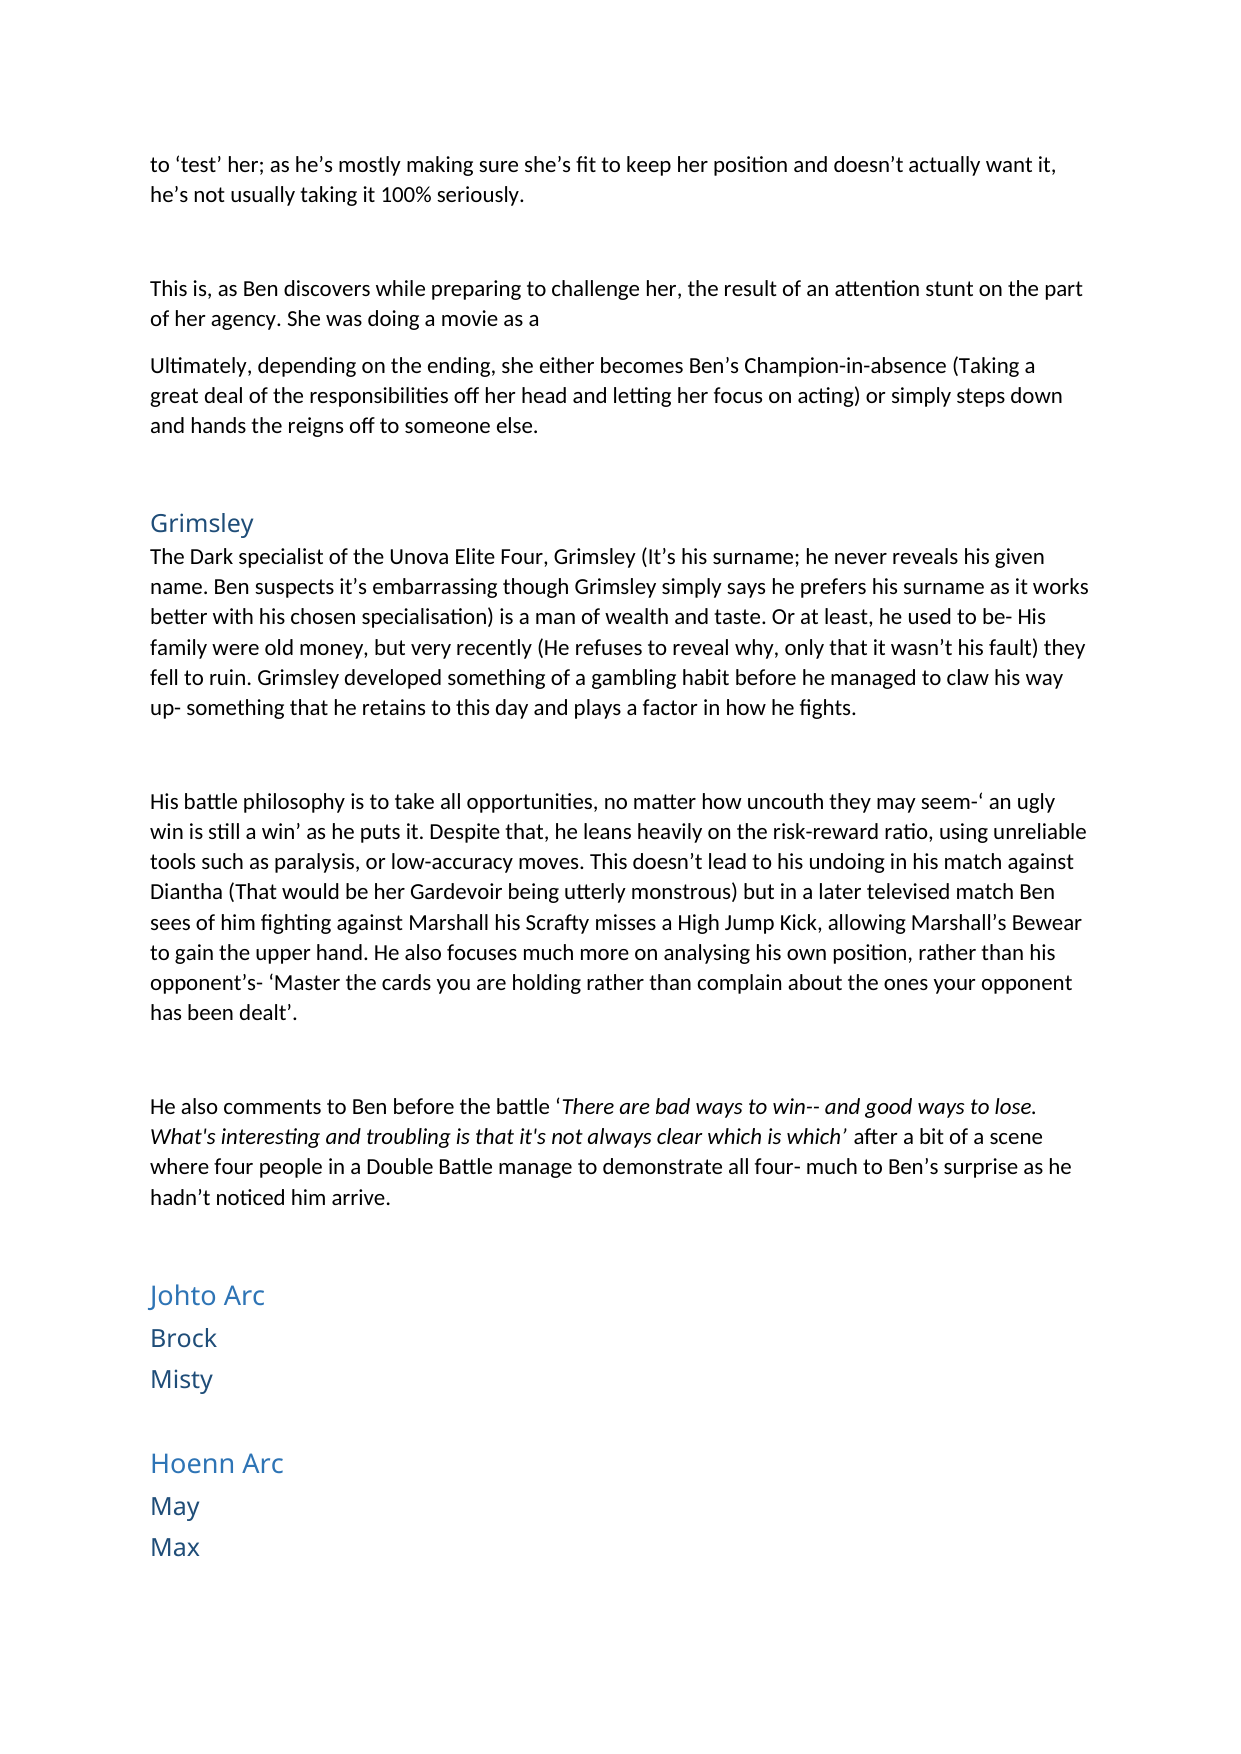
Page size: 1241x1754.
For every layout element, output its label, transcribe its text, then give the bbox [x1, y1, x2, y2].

text This is, as Ben discovers while preparing to challenge her, the result of an attention stunt on the part of her agency. She was doing a movie as a [150, 274, 1090, 332]
subtitle Hoenn Arc [150, 1445, 1090, 1482]
subtitle Max [150, 1530, 1090, 1564]
subtitle Brock [150, 1320, 1090, 1354]
text His battle philosophy is to take all opportunities, no matter how uncouth they may seem-‘ an ugly win is still a win’ as he puts it. Despite that, he leans heavily on the risk-reward ratio, using unreliable tools such as paralysis, or low-accuracy moves. This doesn’t lead to his undoing in his match against Diantha (That would be her Gardevoir being utterly monstrous) but in a later televised match Ben sees of him fighting against Marshall his Scrafty misses a High Jump Kick, allowing Marshall’s Bewear to gain the upper hand. He also focuses much more on analysing his own position, rather than his opponent’s- ‘Master the cards you are holding rather than complain about the ones your opponent has been dealt’. [150, 787, 1090, 1026]
subtitle Johto Arc [150, 1276, 1090, 1313]
subtitle Misty [150, 1361, 1090, 1395]
subtitle May [150, 1489, 1090, 1523]
text The Dark specialist of the Unova Elite Four, Grimsley (It’s his surname; he never reveals his given name. Ben suspects it’s embarrassing though Grimsley simply says he prefers his surname as it works better with his chosen specialisation) is a man of wealth and taste. Or at least, he used to be- His family were old money, but very recently (He refuses to reveal why, only that it wasn’t his fault) they fell to ruin. Grimsley developed something of a gambling habit before he managed to claw his way up- something that he retains to this day and plays a factor in how he fights. [150, 542, 1090, 721]
text Ultimately, depending on the ending, she either becomes Ben’s Champion-in-absence (Taking a great deal of the responsibilities off her head and letting her focus on acting) or simply steps down and hands the reigns off to someone else. [150, 351, 1090, 439]
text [150, 150, 1090, 208]
text He also comments to Ben before the battle ‘There are bad ways to win-- and good ways to lose. What's interesting and troubling is that it's not always clear which is which’ after a bit of a scene where four people in a Double Battle manage to demonstrate all four- much to Ben’s surprise as he hadn’t noticed him arrive. [150, 1092, 1090, 1211]
subtitle Grimsley [150, 505, 1090, 539]
